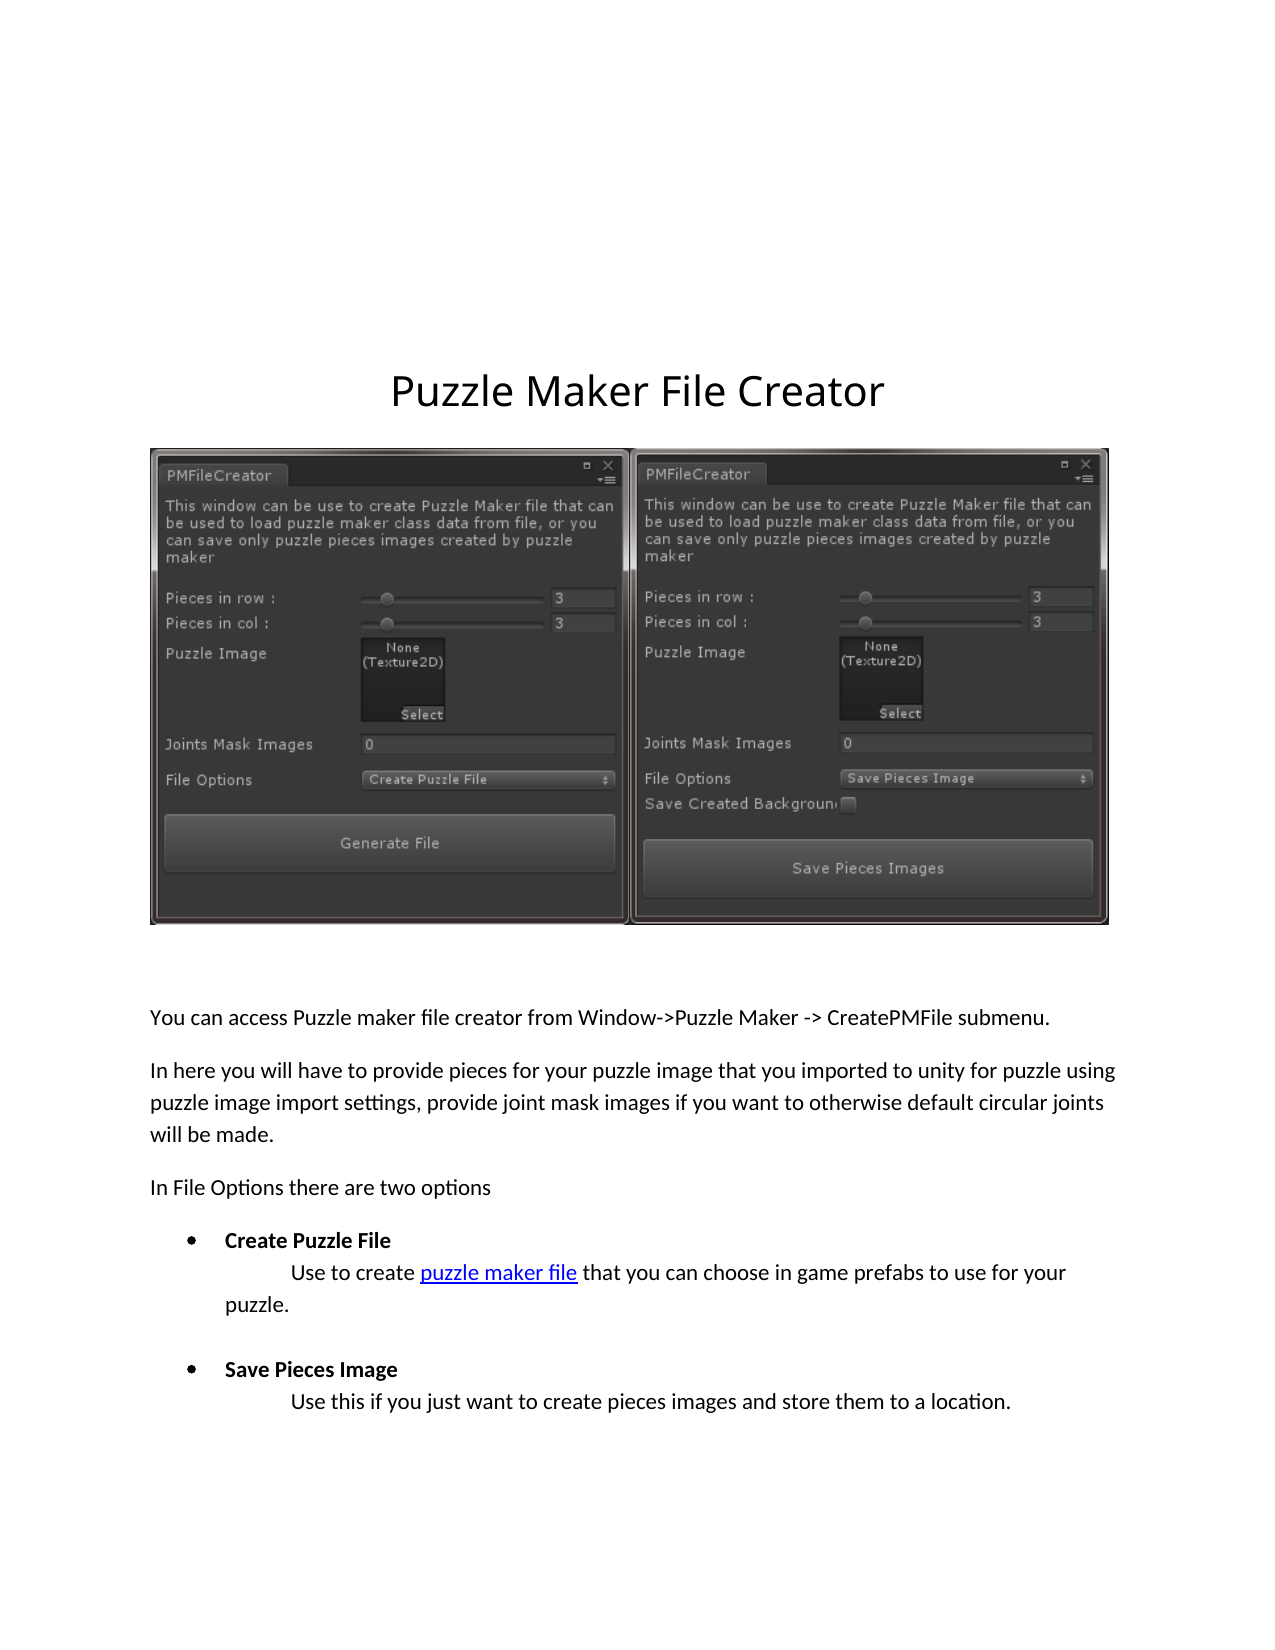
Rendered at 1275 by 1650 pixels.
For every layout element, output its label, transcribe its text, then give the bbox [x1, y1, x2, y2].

list Use this if you just want to create pieces images and store them to a location. [225, 1387, 1125, 1415]
text You can access Puzzle maker file creator from Window->Puzzle Maker -> CreatePMFile submenu. [150, 1003, 1125, 1031]
list Use to create puzzle maker file that you can choose in game prefabs to use for your puzzle. [225, 1258, 1125, 1318]
picture [150, 448, 1109, 925]
list Save Pieces Image [187, 1355, 1125, 1383]
text In here you will have to provide pieces for your puzzle image that you imported to unity for puzzle using puzzle image import settings, provide joint mask images if you want to otherwise default circular joints will be made. [150, 1056, 1125, 1148]
text In File Options there are two options [150, 1173, 1125, 1201]
text Puzzle Maker File Creator [150, 362, 1125, 419]
list Create Puzzle File [187, 1226, 1125, 1254]
